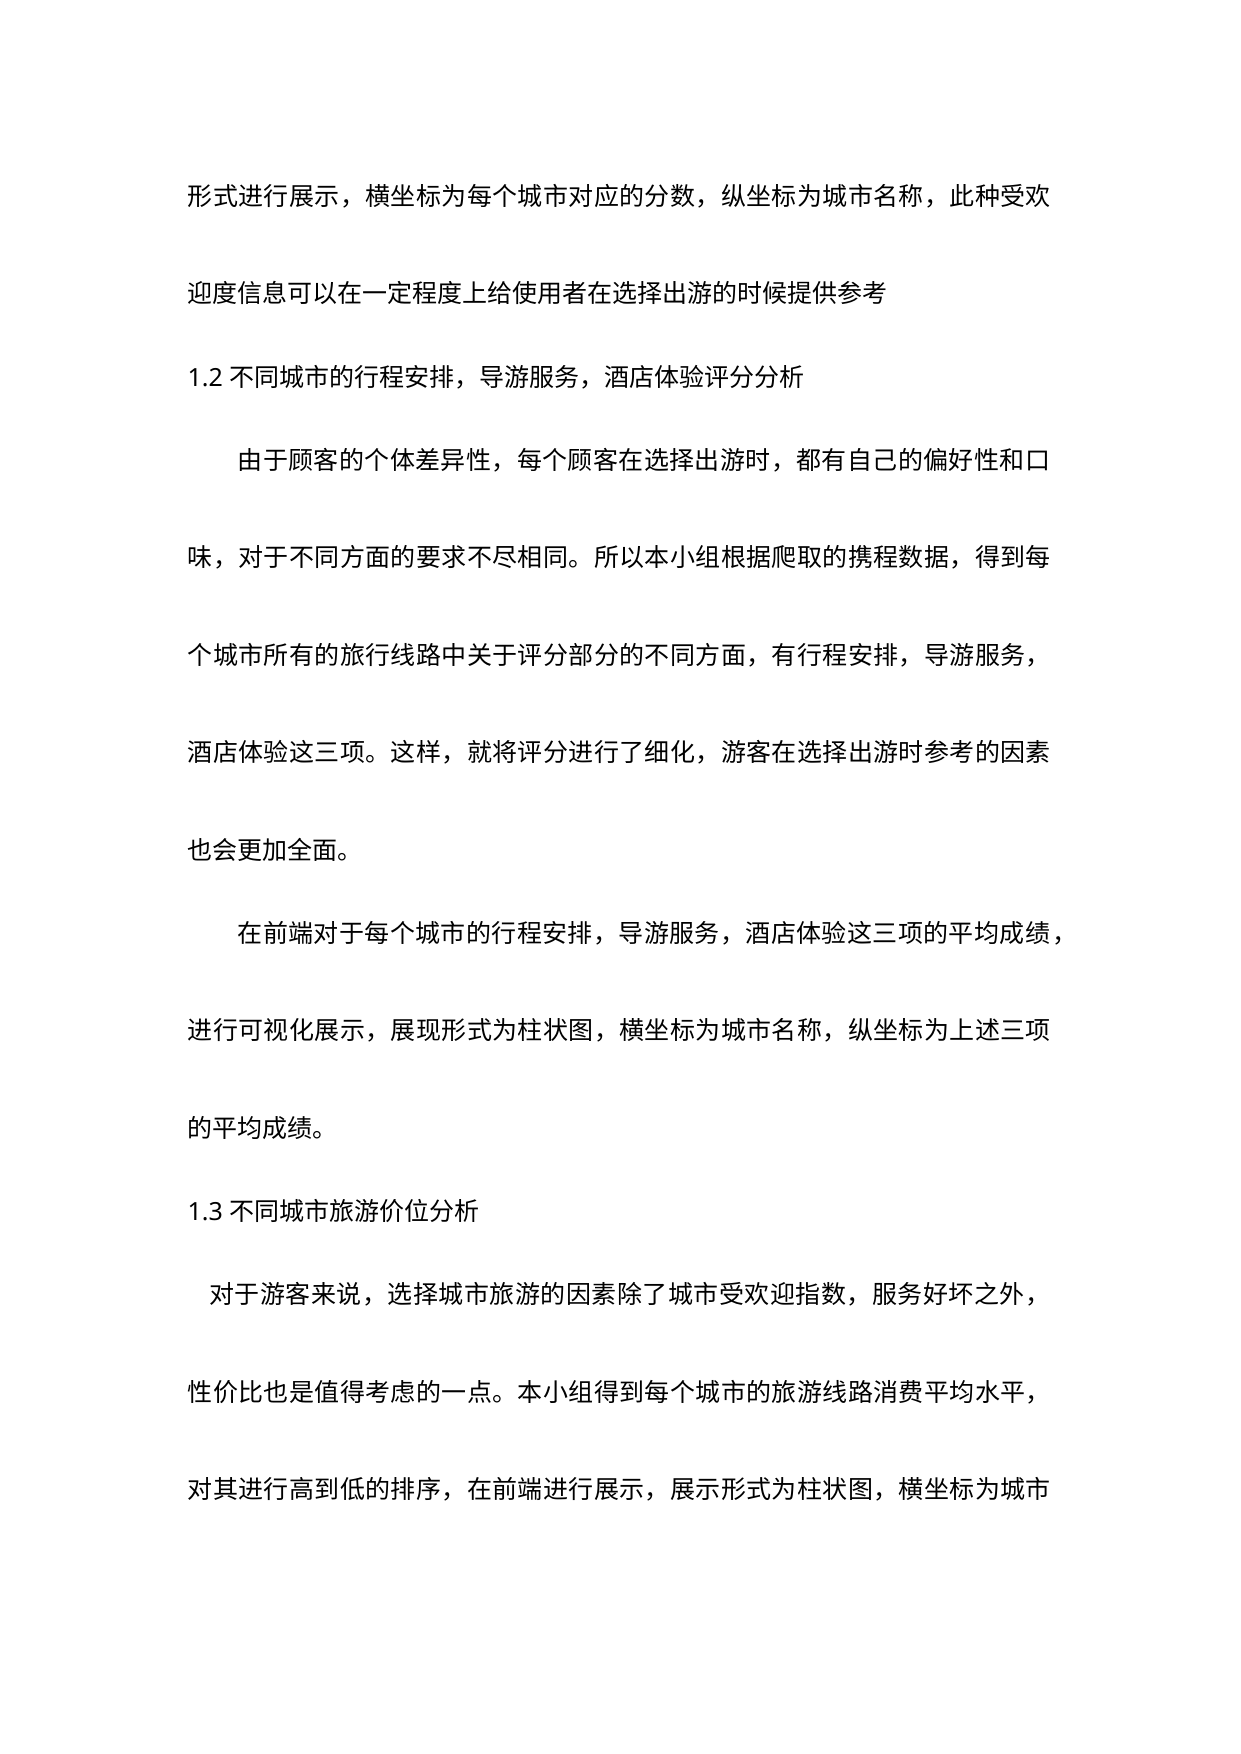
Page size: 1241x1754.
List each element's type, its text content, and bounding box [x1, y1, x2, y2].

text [187, 162, 1053, 324]
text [187, 1260, 1053, 1520]
text 1.2 不同城市的行程安排，导游服务，酒店体验评分分析 [187, 343, 1053, 408]
text 1.3 不同城市旅游价位分析 [187, 1177, 1053, 1242]
text 由于顾客的个体差异性，每个顾客在选择出游时，都有自己的偏好性和口味，对于不同方面的要求不尽相同。所以本小组根据爬取的携程数据，得到每个城市所有的旅行线路中关于评分部分的不同方面，有行程安排，导游服务，酒店体验这三项。这样，就将评分进行了细化，游客在选择出游时参考的因素也会更加全面。 [187, 426, 1053, 881]
text 在前端对于每个城市的行程安排，导游服务，酒店体验这三项的平均成绩，进行可视化展示，展现形式为柱状图，横坐标为城市名称，纵坐标为上述三项的平均成绩。 [187, 899, 1053, 1159]
